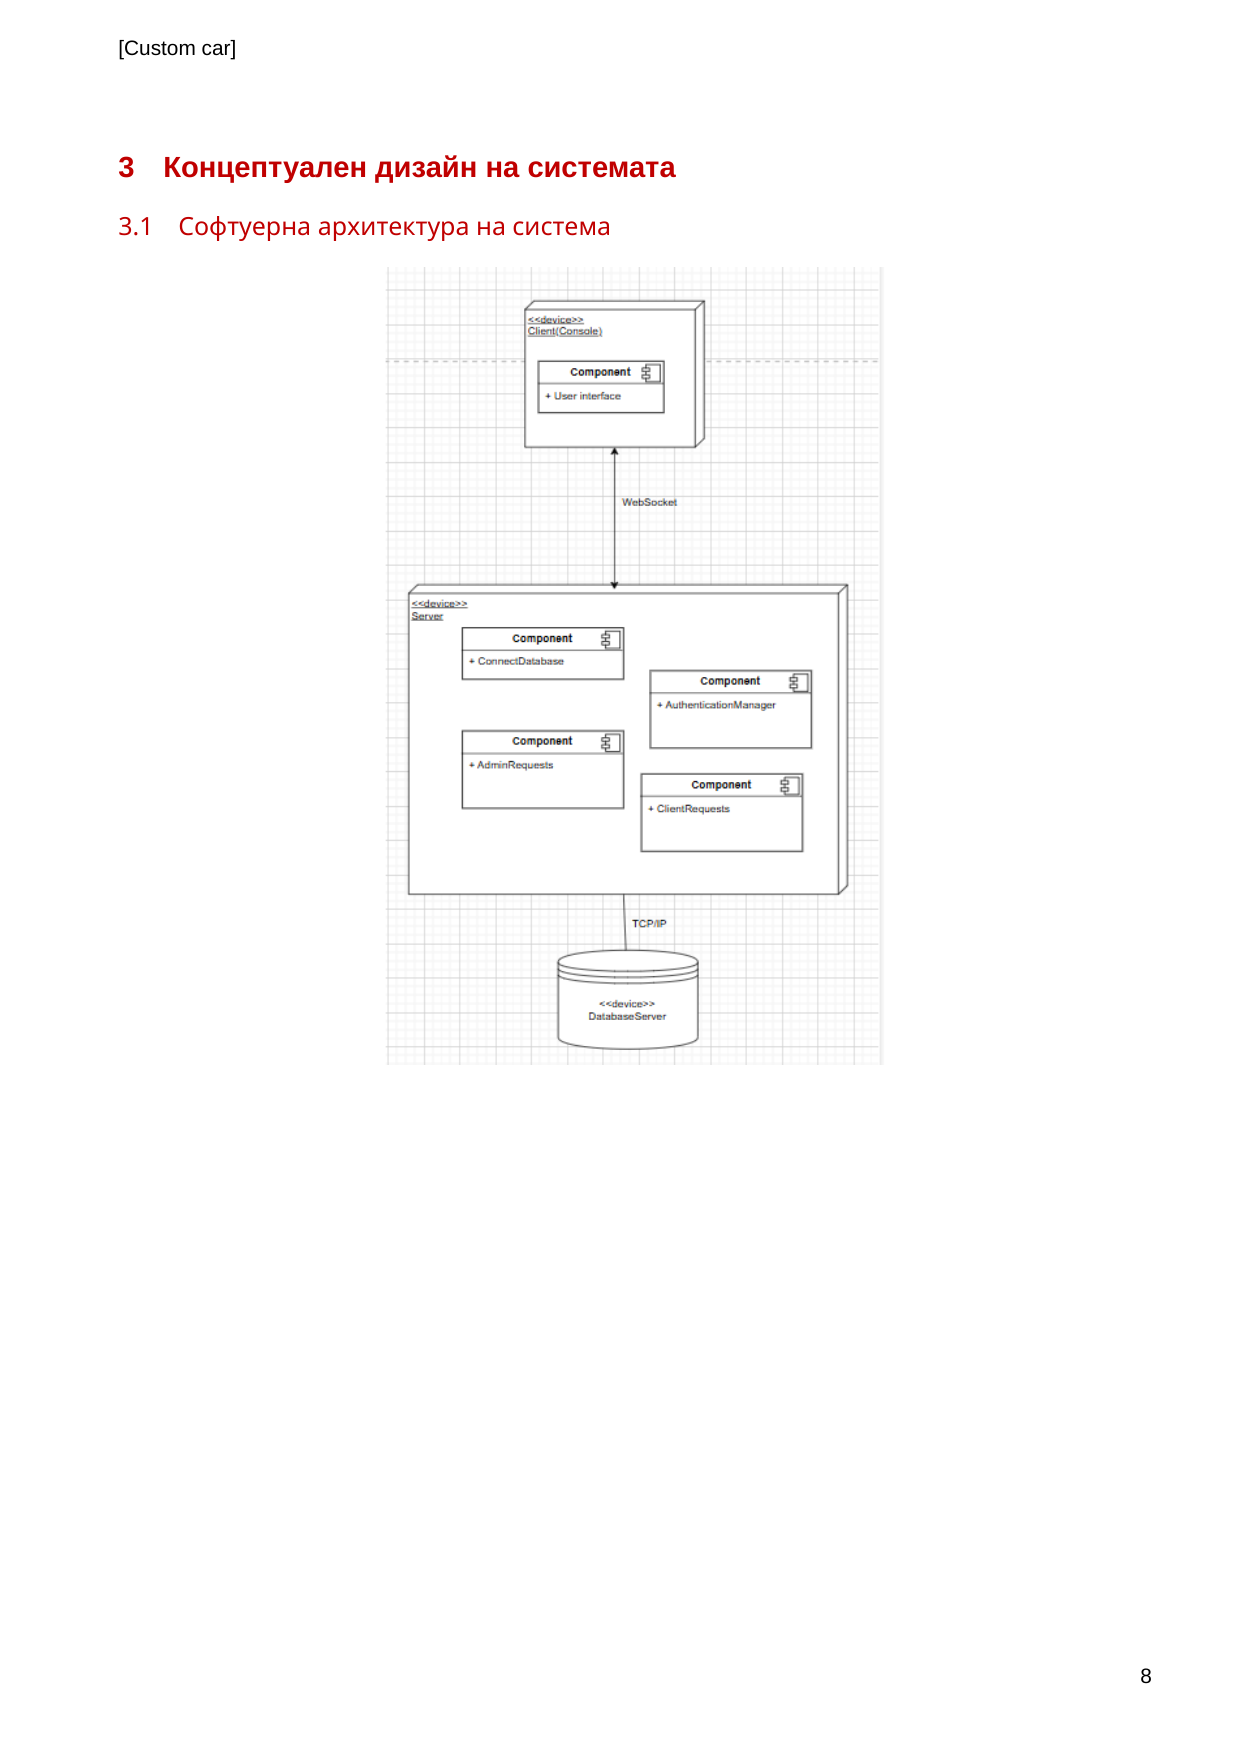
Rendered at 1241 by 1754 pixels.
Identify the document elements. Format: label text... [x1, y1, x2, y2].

picture [385, 267, 885, 1065]
subtitle Софтуерна архитектура на система [118, 208, 1152, 243]
subtitle Концептуален дизайн на системата [118, 150, 1152, 183]
